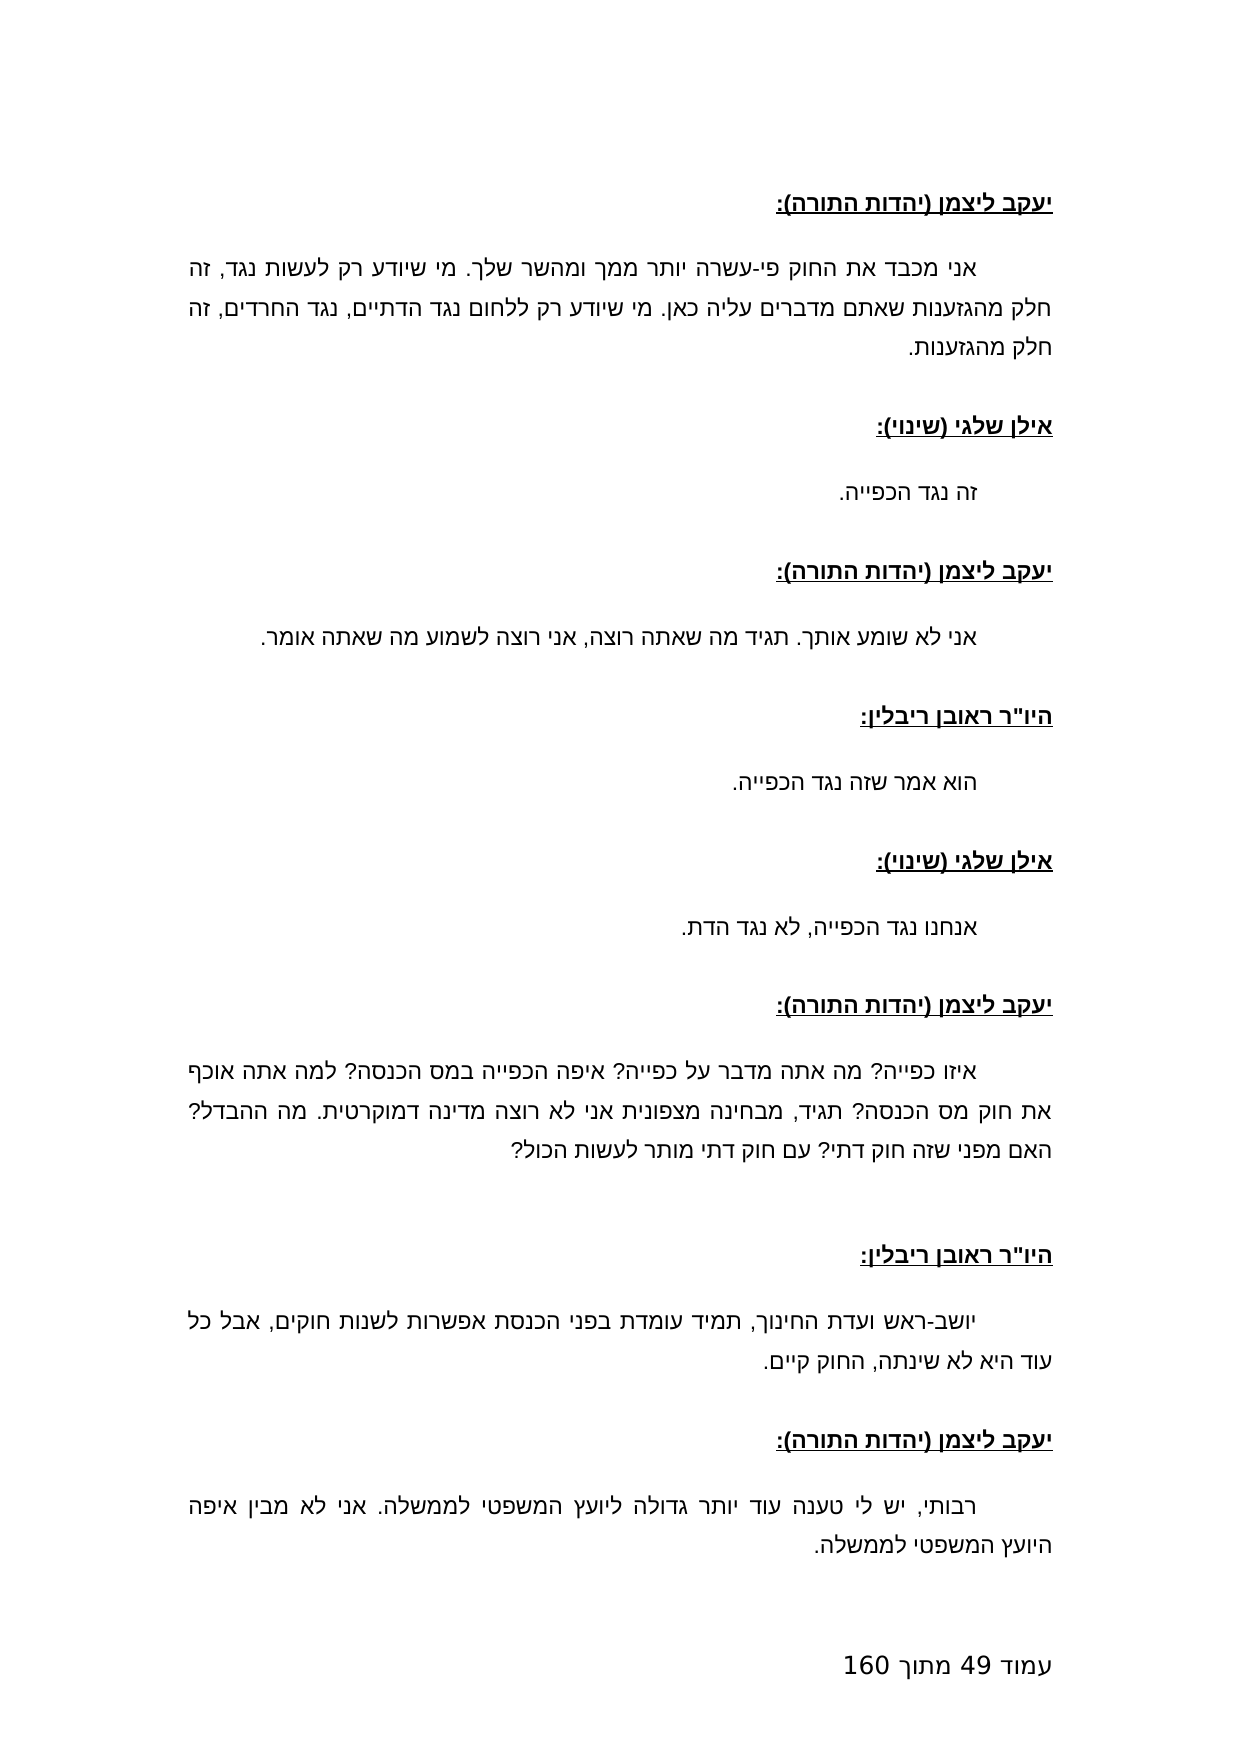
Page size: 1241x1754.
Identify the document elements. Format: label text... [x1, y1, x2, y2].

text איזו כפייה? מה אתה מדבר על כפייה? איפה הכפייה במס הכנסה? למה אתה אוכף את חוק מס הכנסה? תגיד, מבחינה מצפונית אני לא רוצה מדינה דמוקרטית. מה ההבדל? האם מפני שזה חוק דתי? עם חוק דתי מותר לעשות הכול? [187, 1058, 1053, 1163]
text יעקב ליצמן (יהדות התורה): [187, 1427, 1053, 1453]
text היו"ר ראובן ריבלין: [187, 703, 1053, 729]
text אני לא שומע אותך. תגיד מה שאתה רוצה, אני רוצה לשמוע מה שאתה אומר. [187, 624, 1053, 650]
text יושב-ראש ועדת החינוך, תמיד עומדת בפני הכנסת אפשרות לשנות חוקים, אבל כל עוד היא לא שינתה, החוק קיים. [187, 1308, 1053, 1374]
text אילן שלגי (שינוי): [187, 848, 1053, 874]
text אילן שלגי (שינוי): [187, 413, 1053, 439]
text רבותי, יש לי טענה עוד יותר גדולה ליועץ המשפטי לממשלה. אני לא מבין איפה היועץ המשפטי לממשלה. [187, 1493, 1053, 1558]
text היו"ר ראובן ריבלין: [187, 1242, 1053, 1269]
text יעקב ליצמן (יהדות התורה): [187, 189, 1053, 216]
text יעקב ליצמן (יהדות התורה): [187, 992, 1053, 1019]
text אנחנו נגד הכפייה, לא נגד הדת. [187, 913, 1053, 940]
text יעקב ליצמן (יהדות התורה): [187, 558, 1053, 584]
text אני מכבד את החוק פי-עשרה יותר ממך ומהשר שלך. מי שיודע רק לעשות נגד, זה חלק מהגזענות שאתם מדברים עליה כאן. מי שיודע רק ללחום נגד הדתיים, נגד החרדים, זה חלק מהגזענות. [187, 255, 1053, 361]
text זה נגד הכפייה. [187, 479, 1053, 505]
text הוא אמר שזה נגד הכפייה. [187, 769, 1053, 795]
